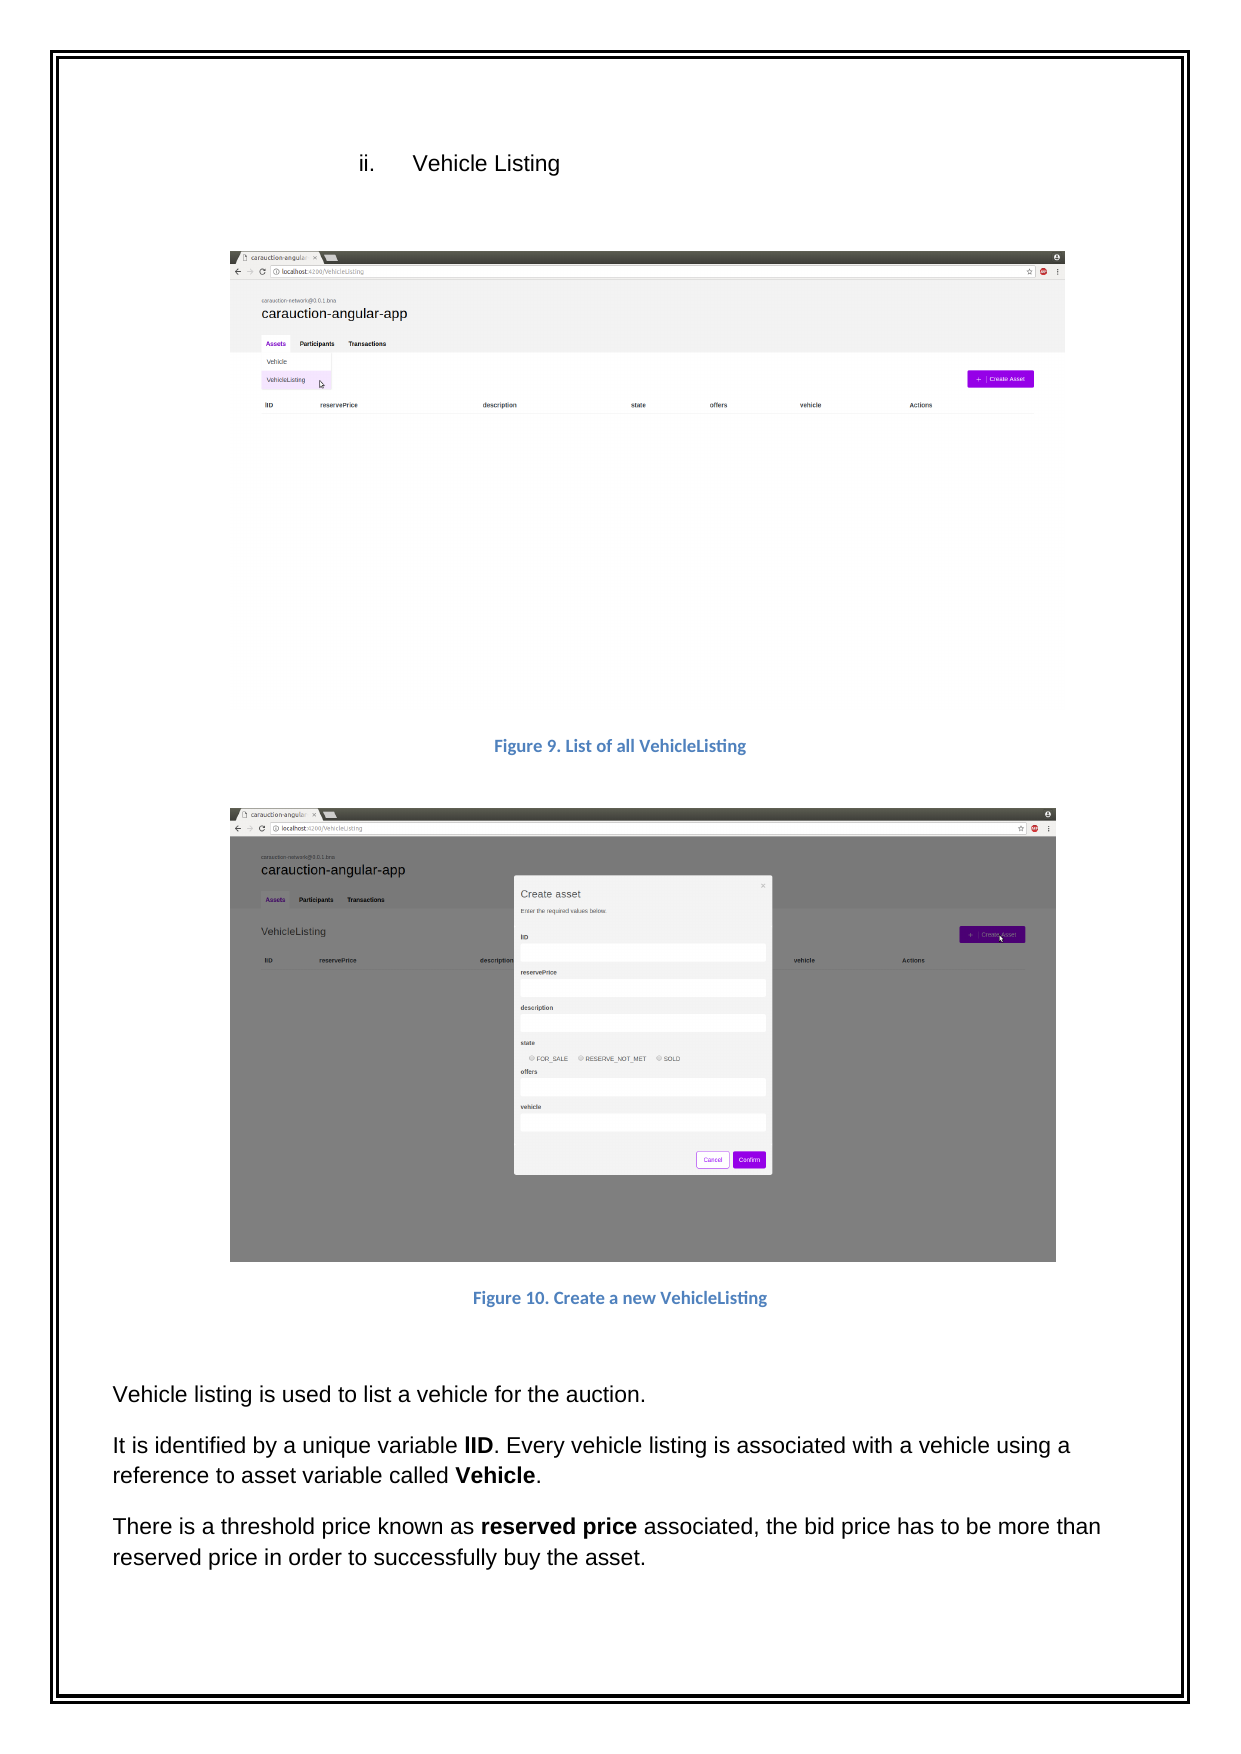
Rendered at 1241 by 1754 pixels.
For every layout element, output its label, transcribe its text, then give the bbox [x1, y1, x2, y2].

text There is a threshold price known as reserved price associated, the bid price has to be more than reserved price in order to successfully buy the asset. [112, 1513, 1128, 1570]
text Figure 9. List of all VehicleListing [112, 735, 1128, 758]
text Vehicle listing is used to list a vehicle for the auction. [112, 1381, 1128, 1407]
text Figure 10. Create a new VehicleListing [112, 1286, 1128, 1309]
picture [230, 808, 1056, 1262]
text It is identified by a unique variable lID. Every vehicle listing is associated with a vehicle using a reference to asset variable called Vehicle. [112, 1432, 1128, 1489]
list Vehicle Listing [375, 150, 1128, 176]
picture [230, 251, 1065, 710]
